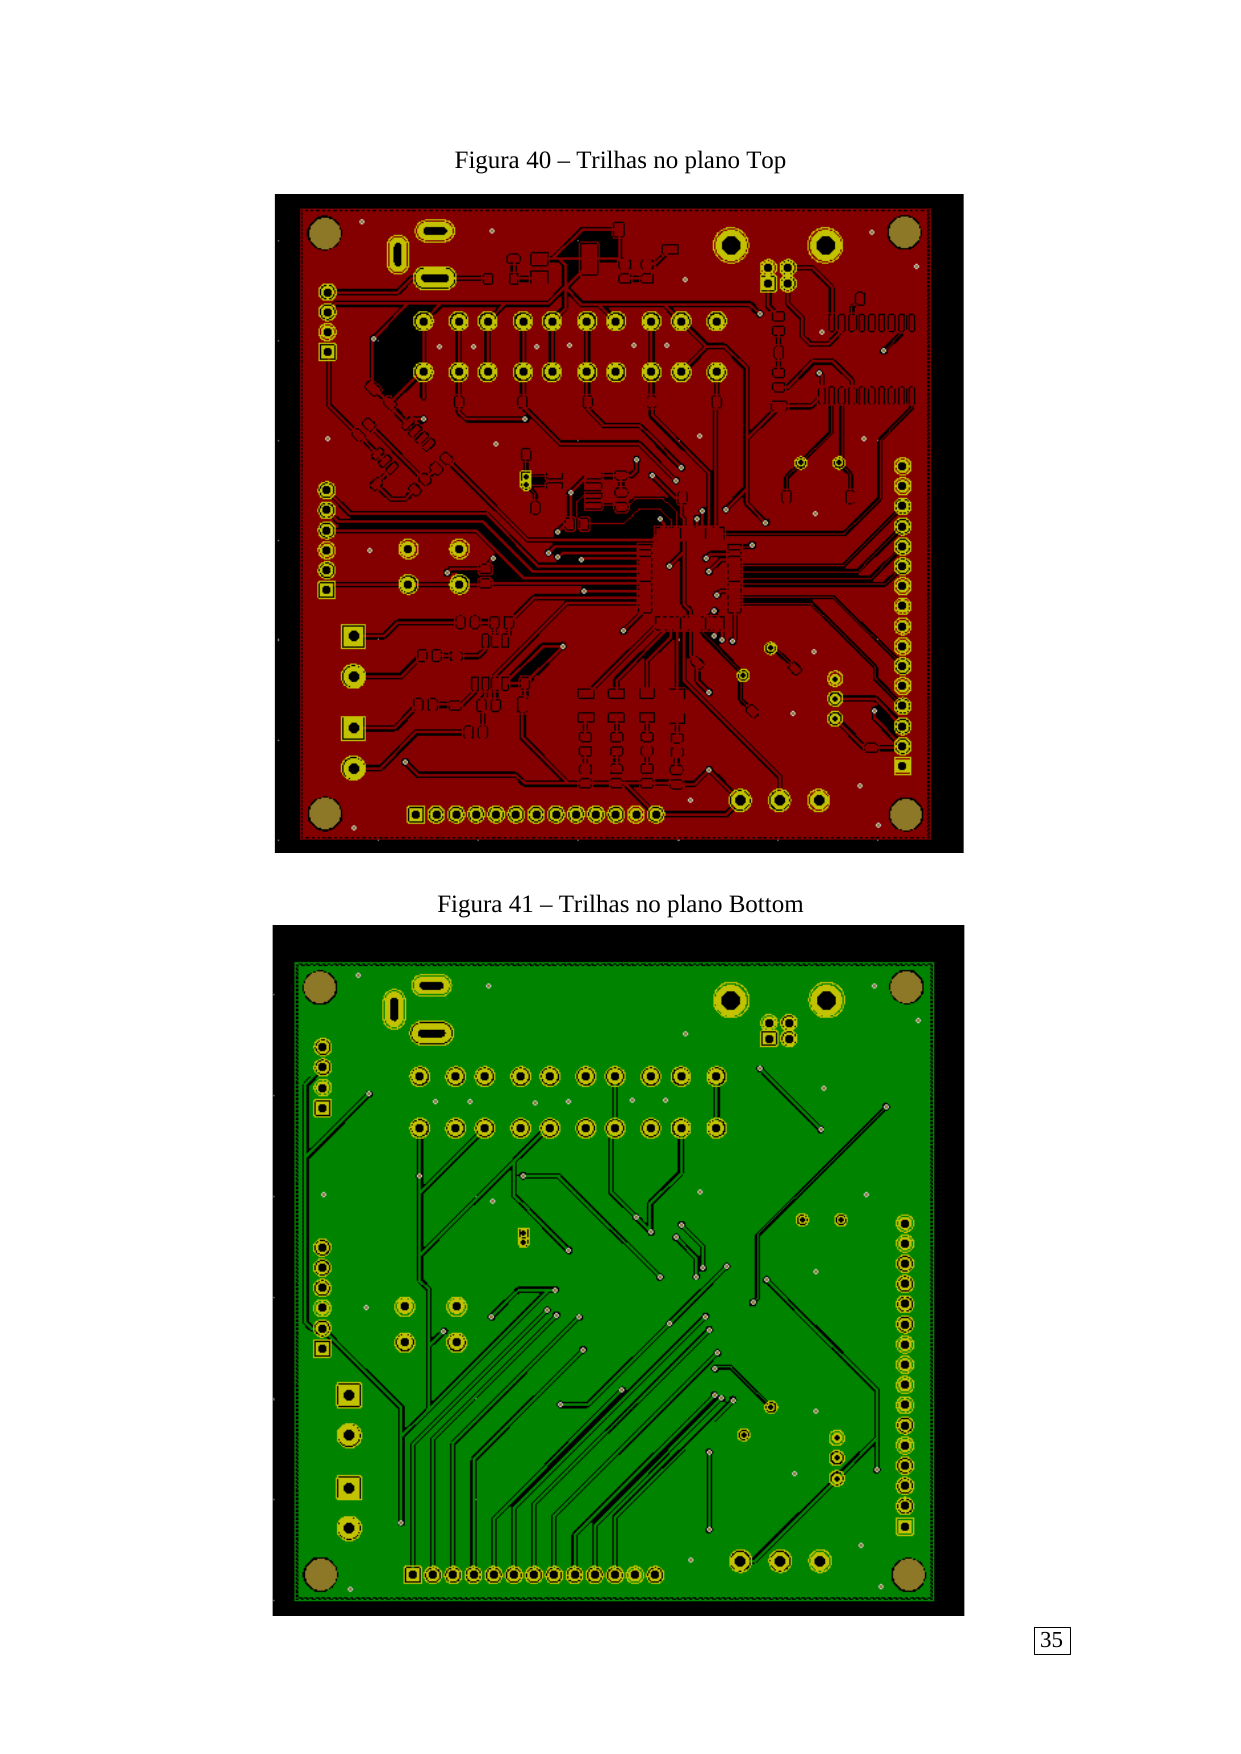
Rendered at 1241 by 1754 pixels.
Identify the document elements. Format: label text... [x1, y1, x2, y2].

text Figura 41 – Trilhas no plano Bottom [62, 889, 1178, 918]
text Figura 40 – Trilhas no plano Top [438, 145, 802, 173]
picture [274, 194, 964, 853]
picture [272, 925, 965, 1616]
